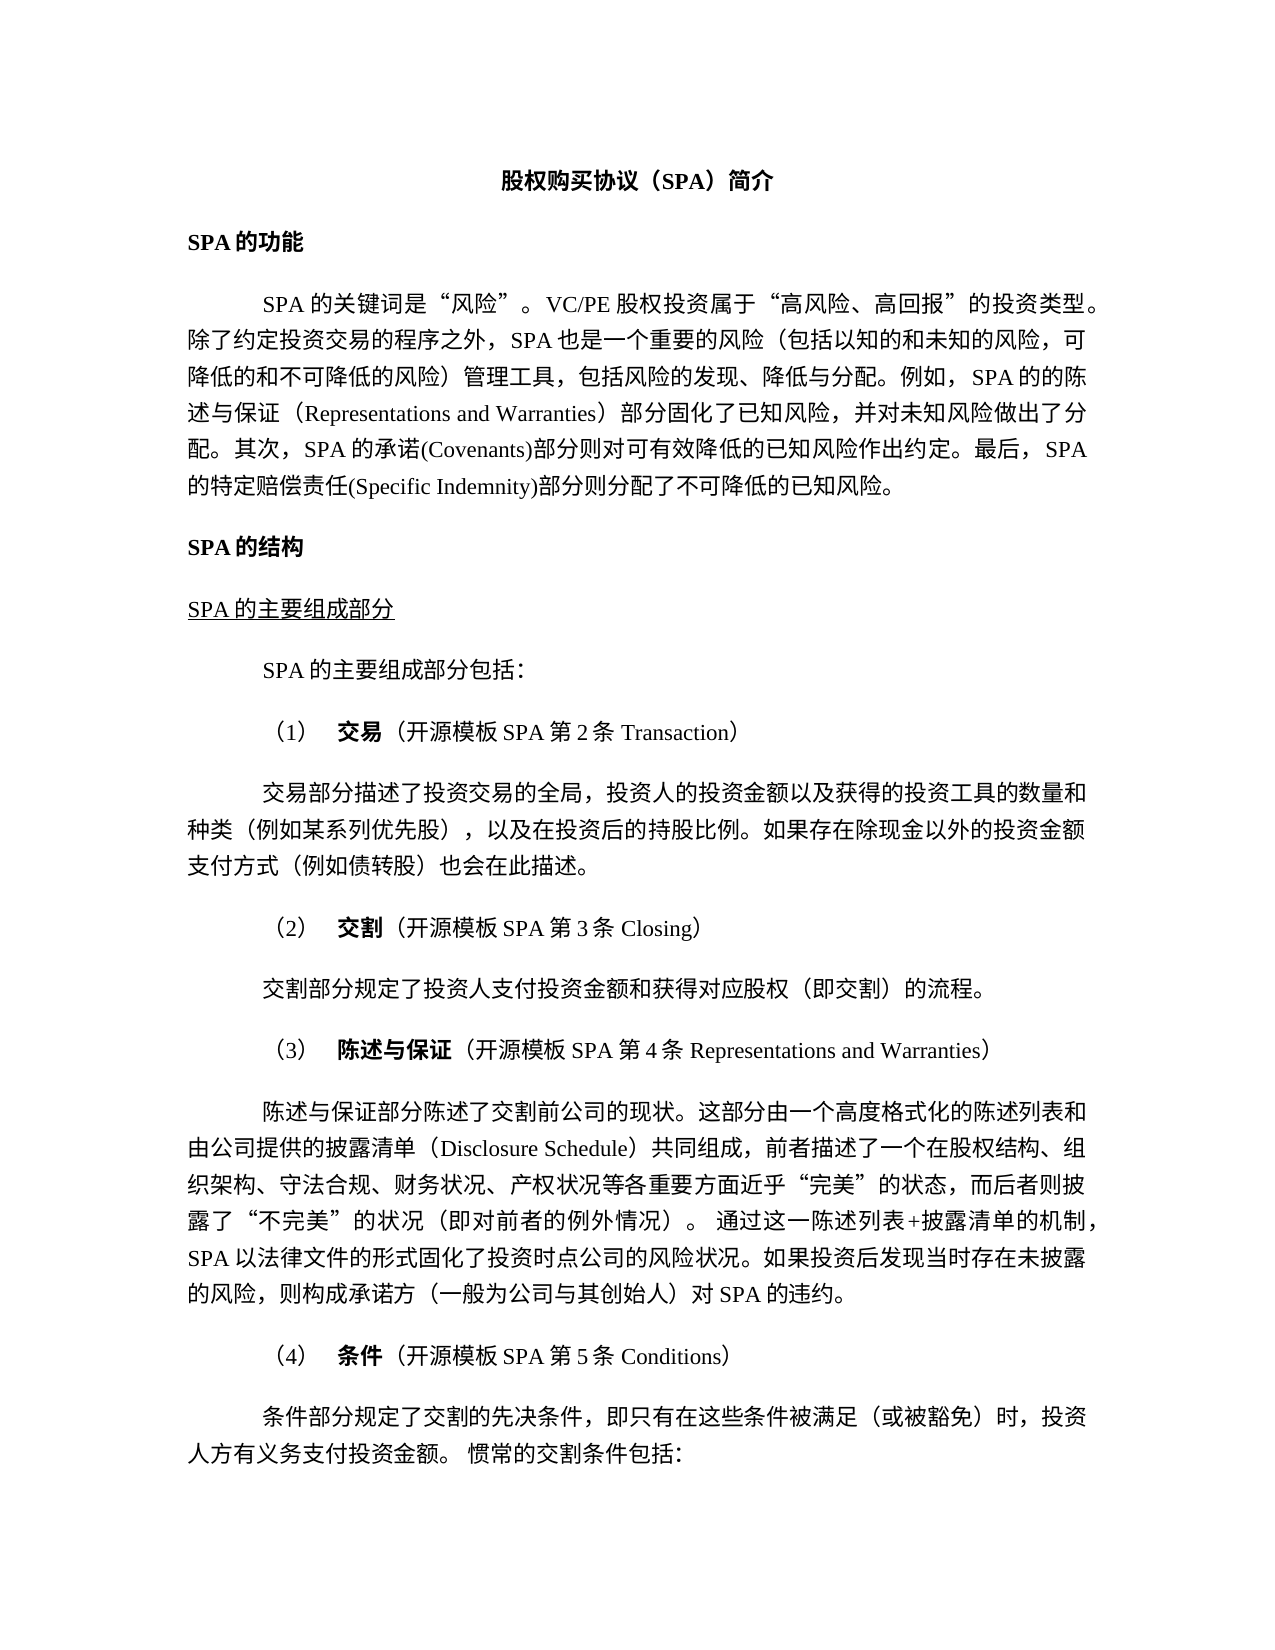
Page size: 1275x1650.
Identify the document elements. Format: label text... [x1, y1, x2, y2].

text SPA的主要组成部分 [187, 591, 1087, 624]
list 交割（开源模板SPA第3条 Closing） [187, 909, 1087, 943]
text 交易部分描述了投资交易的全局，投资人的投资金额以及获得的投资工具的数量和种类（例如某系列优先股），以及在投资后的持股比例。如果存在除现金以外的投资金额支付方式（例如债转股）也会在此描述。 [187, 775, 1087, 881]
text SPA的主要组成部分包括： [187, 652, 1087, 685]
list 交易（开源模板SPA第2条 Transaction） [262, 713, 1087, 747]
text SPA的功能 [187, 224, 1087, 257]
list 条件（开源模板SPA第5条 Conditions） [187, 1337, 1087, 1371]
text SPA的结构 [187, 529, 1087, 562]
text 条件部分规定了交割的先决条件，即只有在这些条件被满足（或被豁免）时，投资人方有义务支付投资金额。 惯常的交割条件包括： [187, 1399, 1087, 1469]
text 陈述与保证部分陈述了交割前公司的现状。这部分由一个高度格式化的陈述列表和由公司提供的披露清单（Disclosure Schedule）共同组成，前者描述了一个在股权结构、组织架构、守法合规、财务状况、产权状况等各重要方面近乎“完美”的状态，而后者则披露了“不完美”的状况（即对前者的例外情况）。 通过这一陈述列表+披露清单的机制，SPA以法律文件的形式固化了投资时点公司的风险状况。如果投资后发现当时存在未披露的风险，则构成承诺方（一般为公司与其创始人）对SPA的违约。 [187, 1094, 1087, 1309]
text SPA的关键词是“风险”。VC/PE股权投资属于“高风险、高回报”的投资类型。除了约定投资交易的程序之外，SPA也是一个重要的风险（包括以知的和未知的风险，可降低的和不可降低的风险）管理工具，包括风险的发现、降低与分配。例如，SPA的的陈述与保证（Representations and Warranties）部分固化了已知风险，并对未知风险做出了分配。其次，SPA的承诺(Covenants)部分则对可有效降低的已知风险作出约定。最后，SPA的特定赔偿责任(Specific Indemnity)部分则分配了不可降低的已知风险。 [187, 285, 1087, 501]
text 交割部分规定了投资人支付投资金额和获得对应股权（即交割）的流程。 [187, 971, 1087, 1004]
text 股权购买协议（SPA）简介 [187, 162, 1087, 196]
list 陈述与保证（开源模板SPA第4条 Representations and Warranties） [187, 1032, 1087, 1066]
